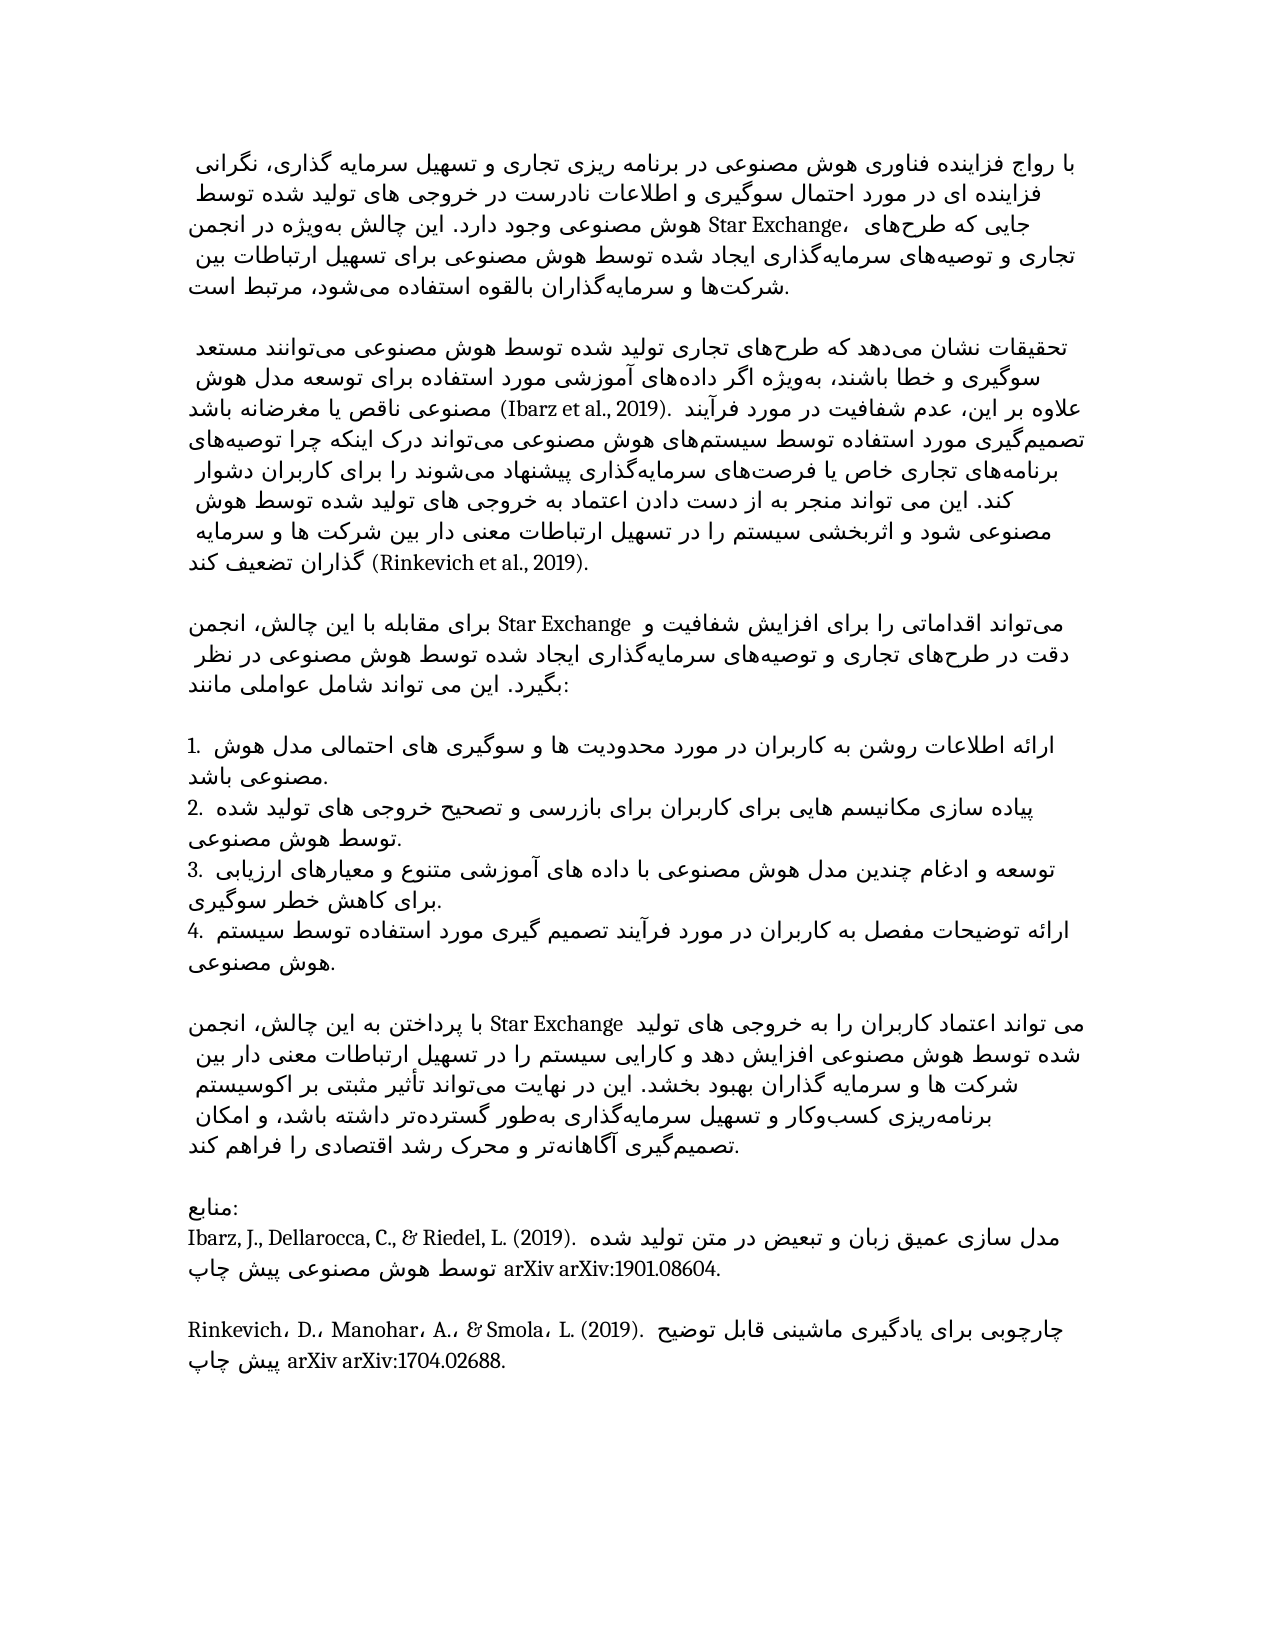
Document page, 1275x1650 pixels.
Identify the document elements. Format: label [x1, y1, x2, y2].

text [187, 150, 1087, 1374]
